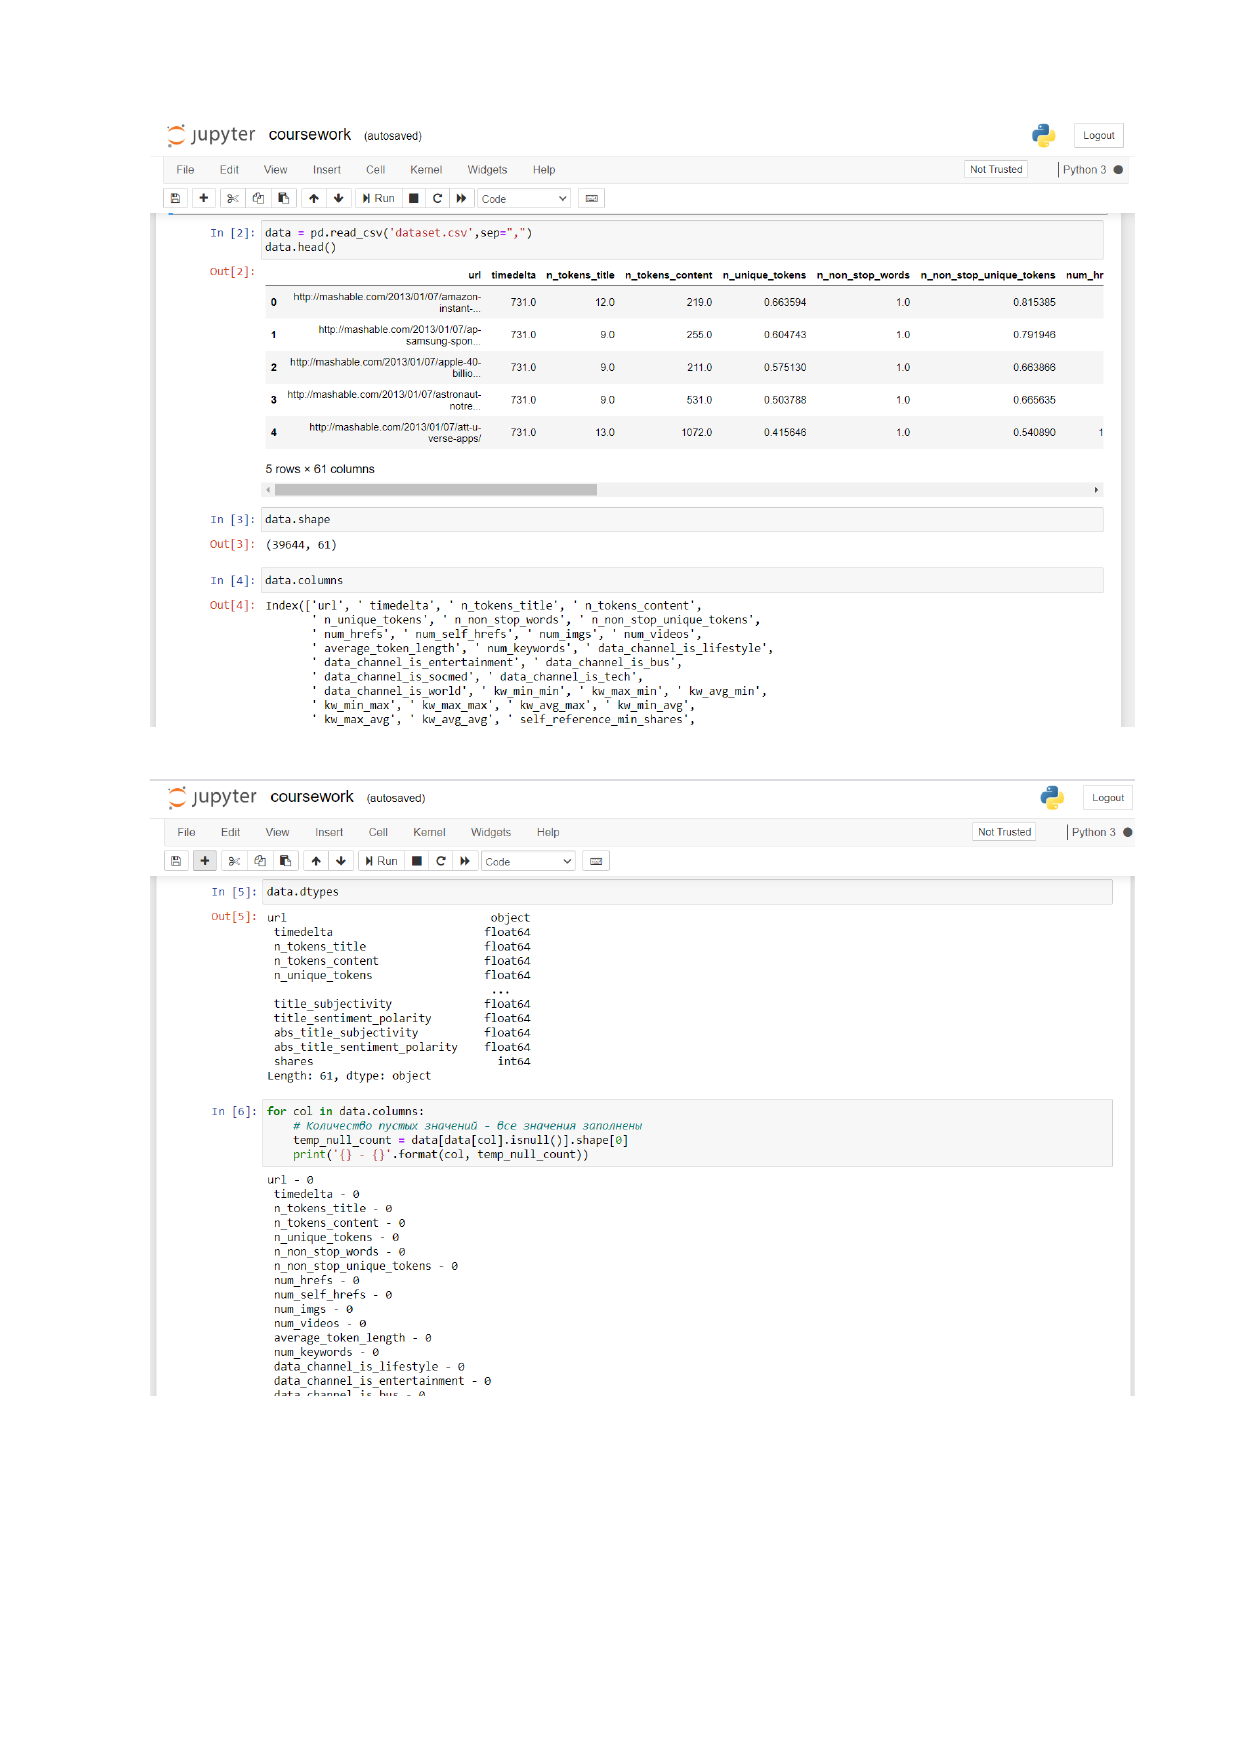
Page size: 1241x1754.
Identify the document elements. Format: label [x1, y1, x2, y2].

picture [150, 119, 1135, 727]
picture [150, 779, 1135, 1396]
